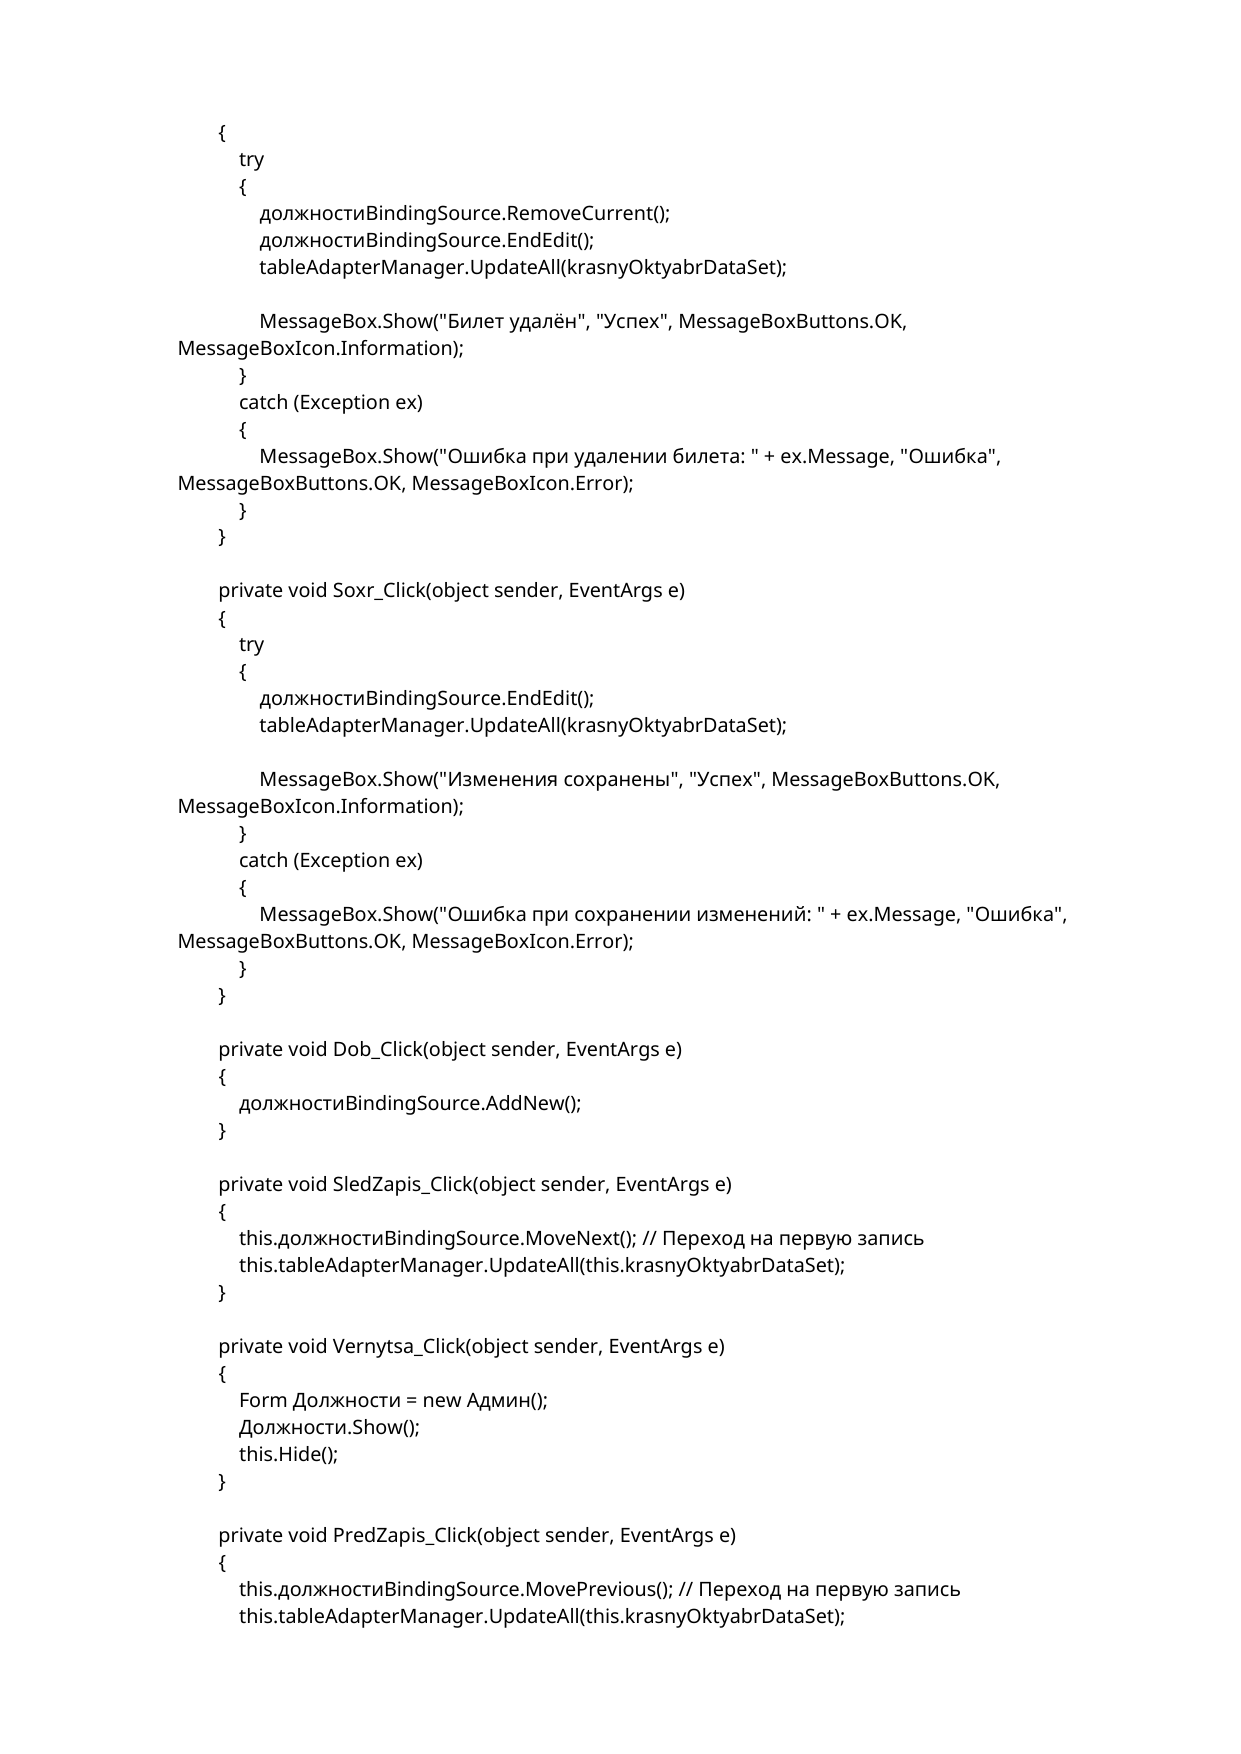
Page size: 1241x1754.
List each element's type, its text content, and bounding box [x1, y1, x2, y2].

text this.должностиBindingSource.MoveNext(); // Переход на первую запись [177, 1224, 1152, 1251]
text } [177, 1467, 1152, 1494]
text MessageBox.Show("Ошибка при сохранении изменений: " + ex.Message, "Ошибка", MessageBoxButtons.OK, MessageBoxIcon.Error); [177, 901, 1152, 954]
text tableAdapterManager.UpdateAll(krasnyOktyabrDataSet); [177, 253, 1152, 280]
text Должности.Show(); [177, 1413, 1152, 1440]
text } [177, 1116, 1152, 1143]
text { [177, 873, 1152, 901]
text } [177, 981, 1152, 1008]
text try [177, 145, 1152, 172]
text { [177, 1548, 1152, 1575]
text try [177, 631, 1152, 658]
text { [177, 604, 1152, 631]
text } [177, 496, 1152, 523]
text tableAdapterManager.UpdateAll(krasnyOktyabrDataSet); [177, 712, 1152, 739]
text private void Dob_Click(object sender, EventArgs e) [177, 1035, 1152, 1062]
text } [177, 819, 1152, 847]
text { [177, 415, 1152, 442]
text private void Vernytsa_Click(object sender, EventArgs e) [177, 1332, 1152, 1359]
text } [177, 1278, 1152, 1305]
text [177, 1602, 1152, 1629]
text должностиBindingSource.EndEdit(); [177, 226, 1152, 253]
text this.tableAdapterManager.UpdateAll(this.krasnyOktyabrDataSet); [177, 1251, 1152, 1278]
text { [177, 118, 1152, 145]
text { [177, 172, 1152, 199]
text { [177, 1197, 1152, 1224]
text должностиBindingSource.RemoveCurrent(); [177, 199, 1152, 226]
text private void SledZapis_Click(object sender, EventArgs e) [177, 1170, 1152, 1197]
text } [177, 954, 1152, 981]
text { [177, 658, 1152, 685]
text MessageBox.Show("Билет удалён", "Успех", MessageBoxButtons.OK, MessageBoxIcon.Information); [177, 307, 1152, 361]
text this.должностиBindingSource.MovePrevious(); // Переход на первую запись [177, 1575, 1152, 1602]
text private void Soxr_Click(object sender, EventArgs e) [177, 577, 1152, 604]
text должностиBindingSource.EndEdit(); [177, 685, 1152, 712]
text { [177, 1062, 1152, 1089]
text private void PredZapis_Click(object sender, EventArgs e) [177, 1521, 1152, 1548]
text MessageBox.Show("Изменения сохранены", "Успех", MessageBoxButtons.OK, MessageBoxIcon.Information); [177, 766, 1152, 819]
text MessageBox.Show("Ошибка при удалении билета: " + ex.Message, "Ошибка", MessageBoxButtons.OK, MessageBoxIcon.Error); [177, 442, 1152, 496]
text } [177, 361, 1152, 388]
text должностиBindingSource.AddNew(); [177, 1089, 1152, 1116]
text catch (Exception ex) [177, 847, 1152, 873]
text catch (Exception ex) [177, 388, 1152, 415]
text } [177, 523, 1152, 550]
text Form Должности = new Админ(); [177, 1386, 1152, 1413]
text this.Hide(); [177, 1440, 1152, 1467]
text { [177, 1359, 1152, 1386]
